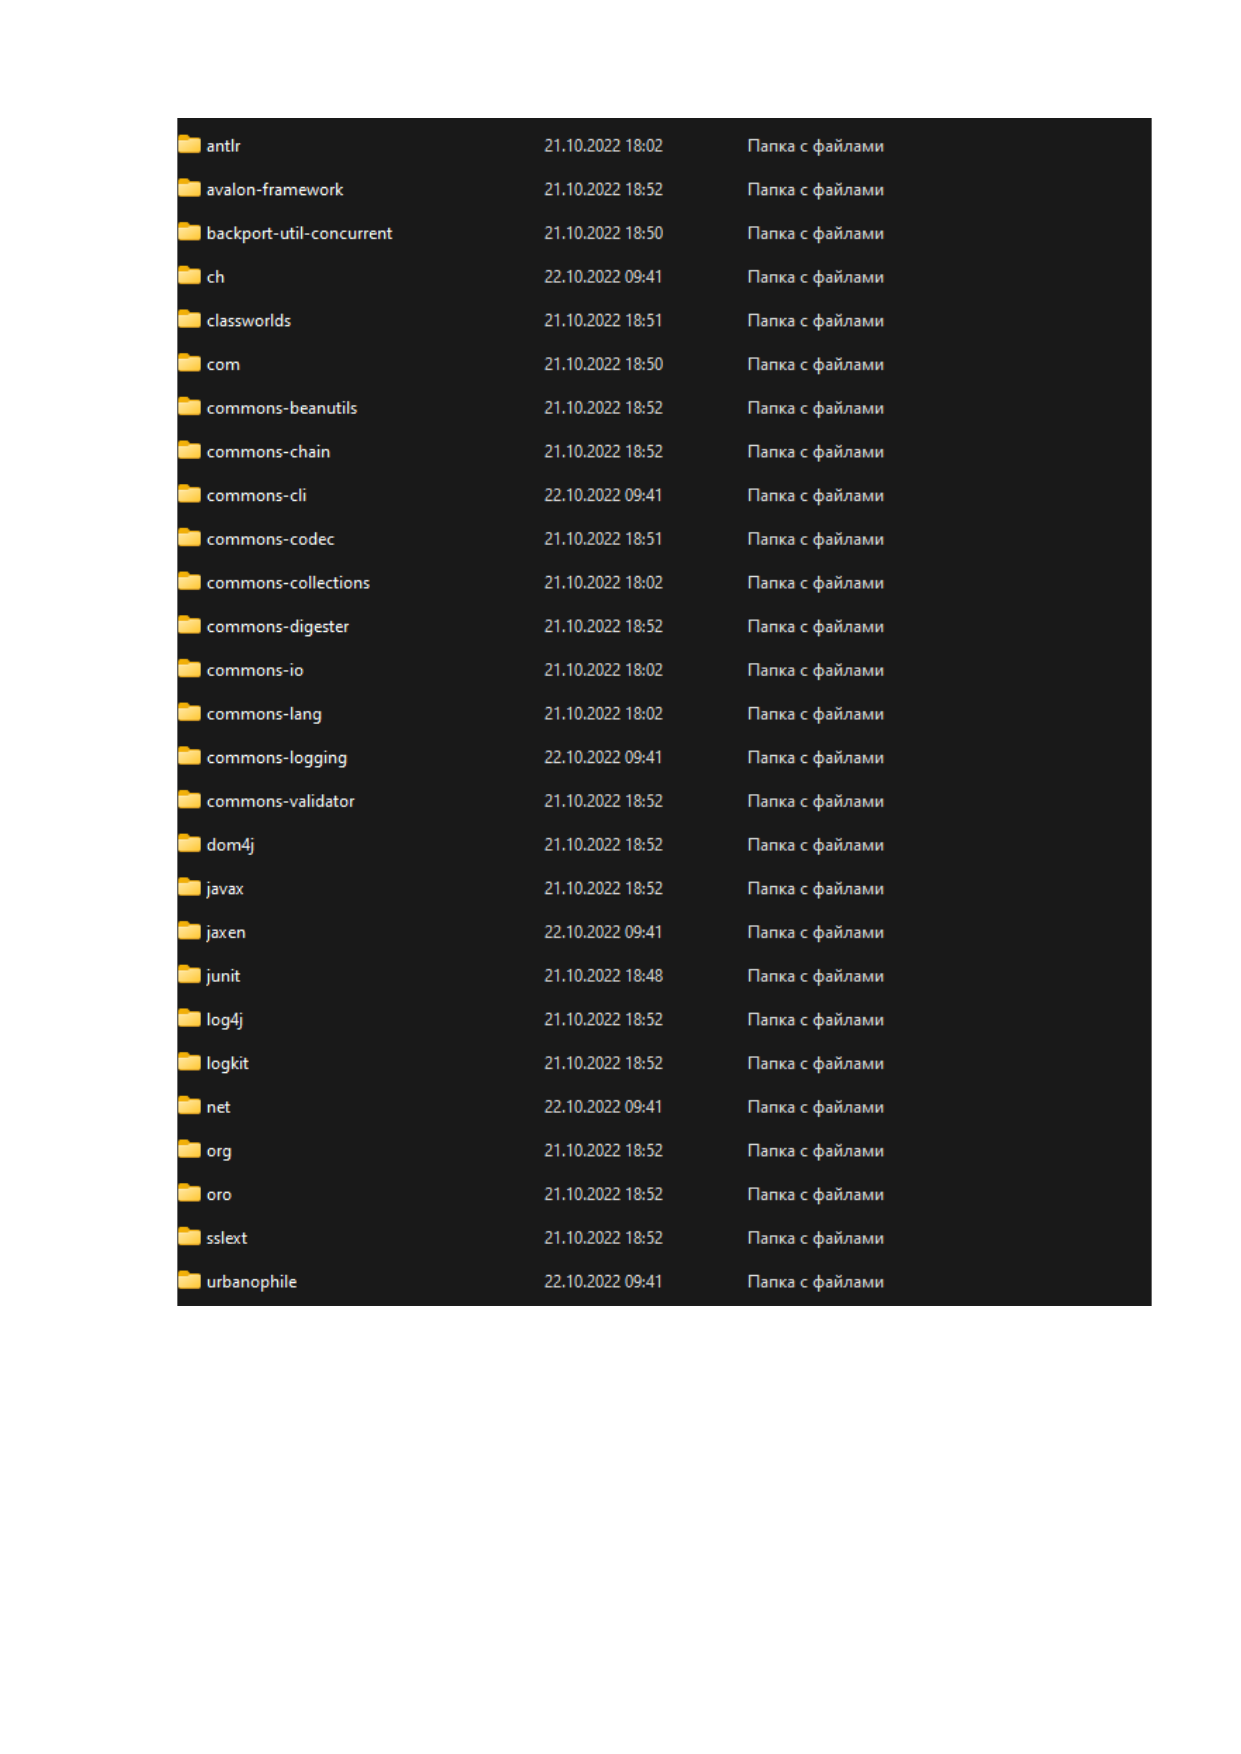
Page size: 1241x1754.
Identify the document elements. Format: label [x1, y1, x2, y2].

picture [177, 118, 1152, 1306]
